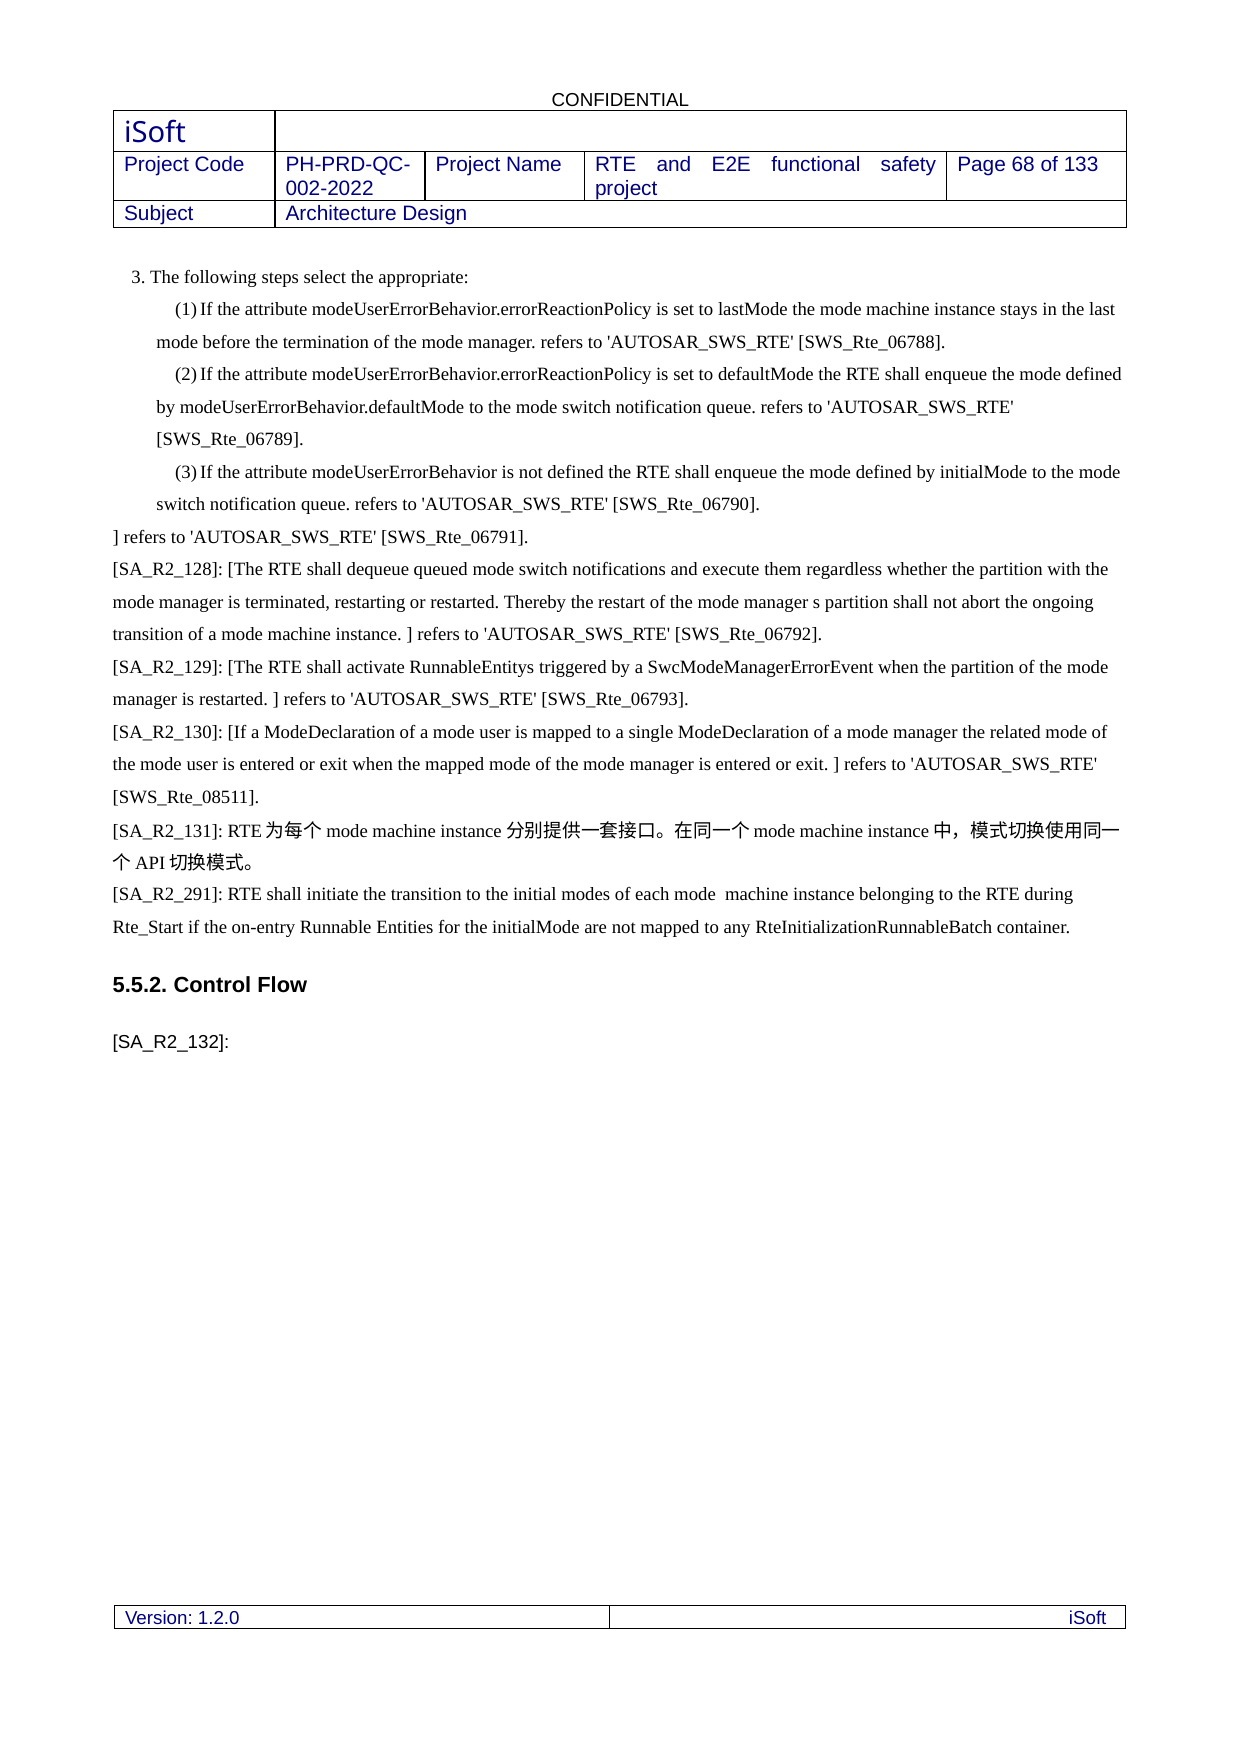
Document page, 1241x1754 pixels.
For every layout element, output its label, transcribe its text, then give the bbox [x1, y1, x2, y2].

text [SA_R2_129]: [The RTE shall activate RunnableEntitys triggered by a SwcModeManagerErrorEvent when the partition of the mode manager is restarted. ] refers to 'AUTOSAR_SWS_RTE' [SWS_Rte_06793]. [112, 650, 1128, 715]
list ] refers to 'AUTOSAR_SWS_RTE' [SWS_Rte_06791]. [112, 520, 1128, 553]
text [SA_R2_131]: RTE为每个 mode machine instance分别提供一套接口。在同一个mode machine instance中，模式切换使用同一个API切换模式。 [112, 813, 1128, 878]
text [SA_R2_132]: [112, 1026, 1128, 1058]
text [SA_R2_130]: [If a ModeDeclaration of a mode user is mapped to a single ModeDeclaration of a mode manager the related mode of the mode user is entered or exit when the mapped mode of the mode manager is entered or exit. ] refers to 'AUTOSAR_SWS_RTE' [SWS_Rte_08511]. [112, 715, 1128, 813]
text [SA_R2_128]: [The RTE shall dequeue queued mode switch notifications and execute them regardless whether the partition with the mode manager is terminated, restarting or restarted. Thereby the restart of the mode manager s partition shall not abort the ongoing transition of a mode machine instance. ] refers to 'AUTOSAR_SWS_RTE' [SWS_Rte_06792]. [112, 553, 1128, 650]
list The following steps select the appropriate: [112, 260, 1128, 293]
list If the attribute modeUserErrorBehavior.errorReactionPolicy is set to defaultMode the RTE shall enqueue the mode defined by modeUserErrorBehavior.defaultMode to the mode switch notification queue. refers to 'AUTOSAR_SWS_RTE' [SWS_Rte_06789]. [156, 358, 1128, 455]
list If the attribute modeUserErrorBehavior is not defined the RTE shall enqueue the mode defined by initialMode to the mode switch notification queue. refers to 'AUTOSAR_SWS_RTE' [SWS_Rte_06790]. [156, 455, 1128, 520]
text [SA_R2_291]: RTE shall initiate the transition to the initial modes of each mode machine instance belonging to the RTE during Rte_Start if the on-entry Runnable Entities for the initialMode are not mapped to any RteInitializationRunnableBatch container. [112, 878, 1128, 943]
list If the attribute modeUserErrorBehavior.errorReactionPolicy is set to lastMode the mode machine instance stays in the last mode before the termination of the mode manager. refers to 'AUTOSAR_SWS_RTE' [SWS_Rte_06788]. [156, 293, 1128, 358]
subtitle Control Flow [112, 968, 1128, 1000]
